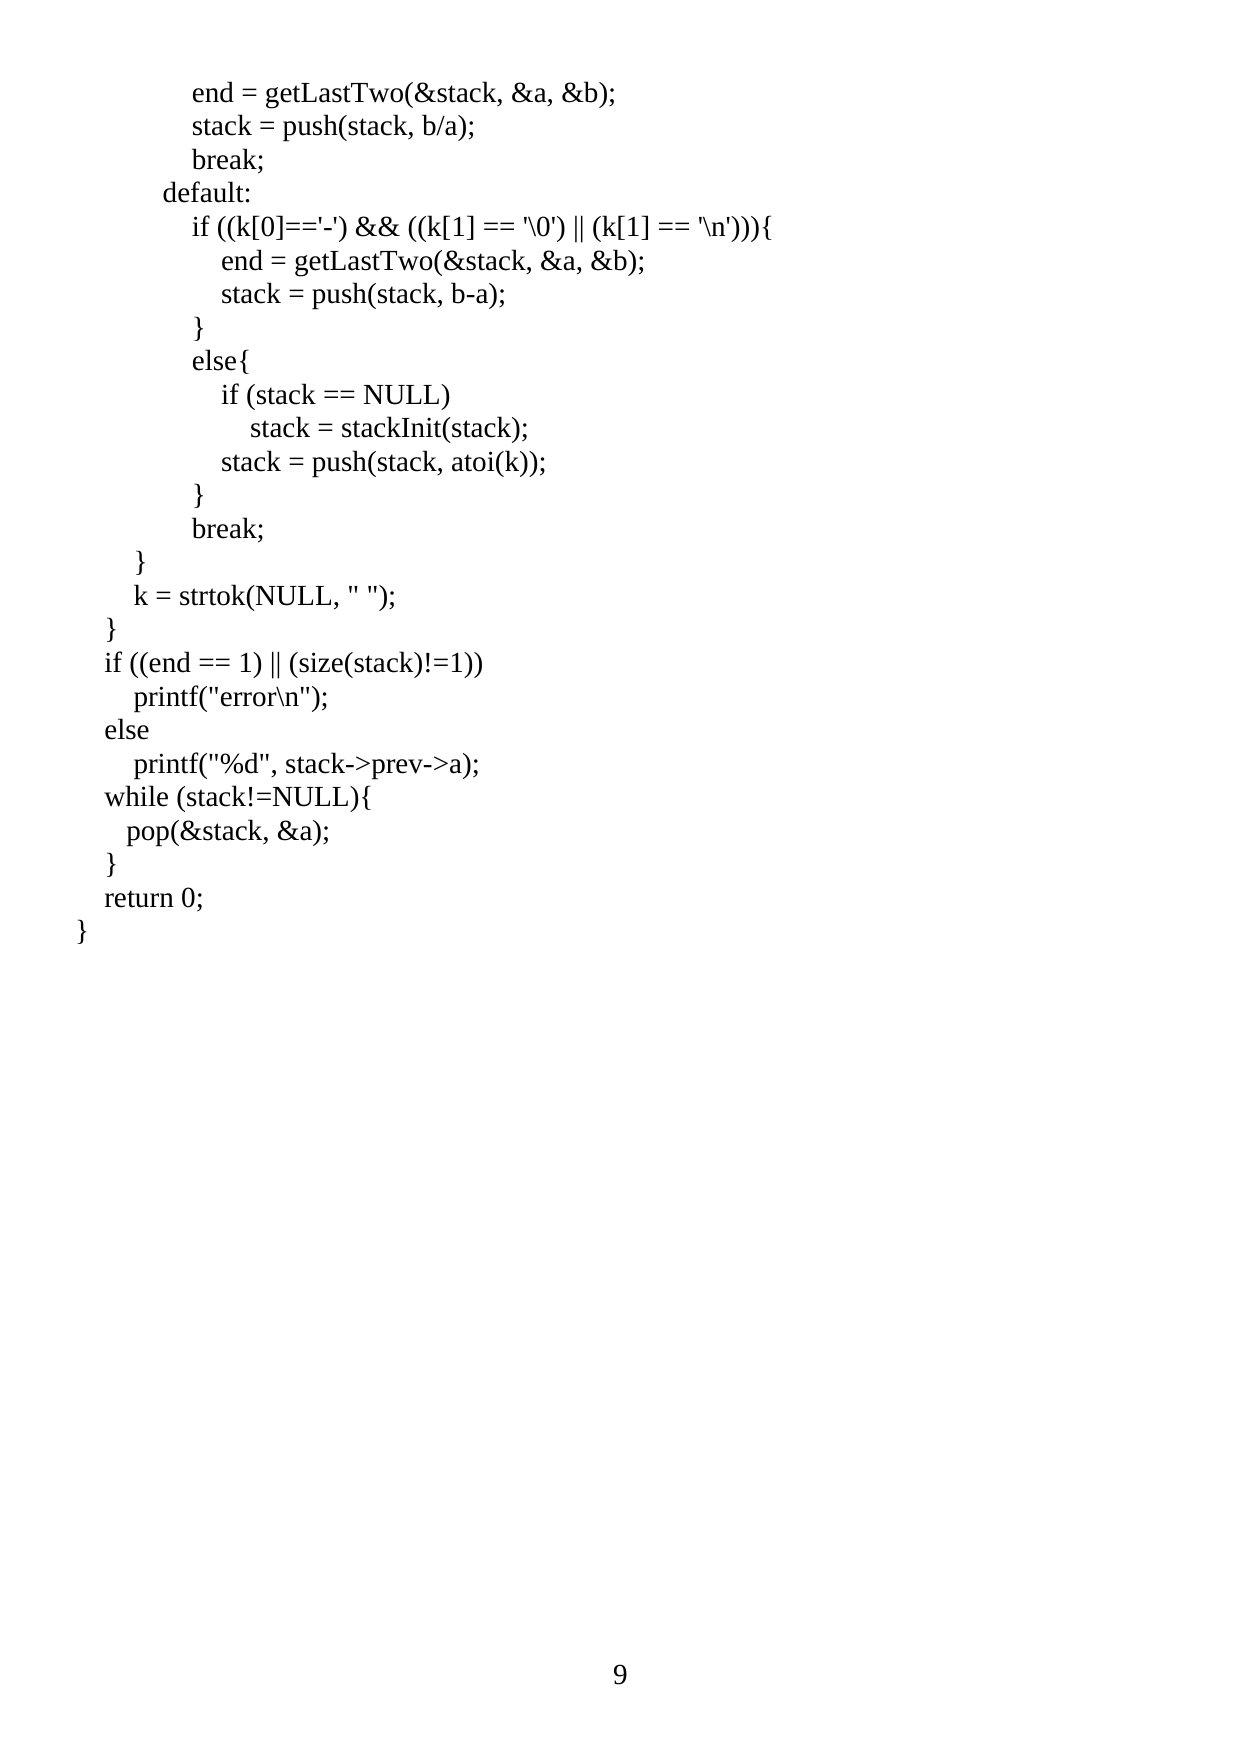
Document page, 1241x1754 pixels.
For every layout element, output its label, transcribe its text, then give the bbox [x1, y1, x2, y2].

text printf("%d", stack->prev->a); [75, 746, 1165, 779]
text else{ [75, 343, 1165, 377]
text stack = push(stack, b/a); [75, 108, 1165, 142]
text k = strtok(NULL, " "); [75, 578, 1165, 612]
text if (stack == NULL) [75, 377, 1165, 410]
text printf("error\n"); [75, 679, 1165, 712]
text } [75, 913, 1165, 947]
text default: [75, 176, 1165, 209]
text } [75, 544, 1165, 578]
text } [75, 846, 1165, 880]
text stack = stackInit(stack); [75, 410, 1165, 444]
text pop(&stack, &a); [75, 813, 1165, 846]
text break; [75, 511, 1165, 544]
text stack = push(stack, atoi(k)); [75, 444, 1165, 477]
text } [75, 310, 1165, 343]
text break; [75, 142, 1165, 176]
text if ((end == 1) || (size(stack)!=1)) [75, 645, 1165, 679]
text while (stack!=NULL){ [75, 779, 1165, 813]
text return 0; [75, 880, 1165, 913]
text } [75, 612, 1165, 645]
text stack = push(stack, b-a); [75, 276, 1165, 310]
text end = getLastTwo(&stack, &a, &b); [75, 243, 1165, 276]
text } [75, 477, 1165, 511]
text else [75, 712, 1165, 746]
text if ((k[0]=='-') && ((k[1] == '\0') || (k[1] == '\n'))){ [75, 209, 1165, 243]
text end = getLastTwo(&stack, &a, &b); [75, 75, 1165, 108]
